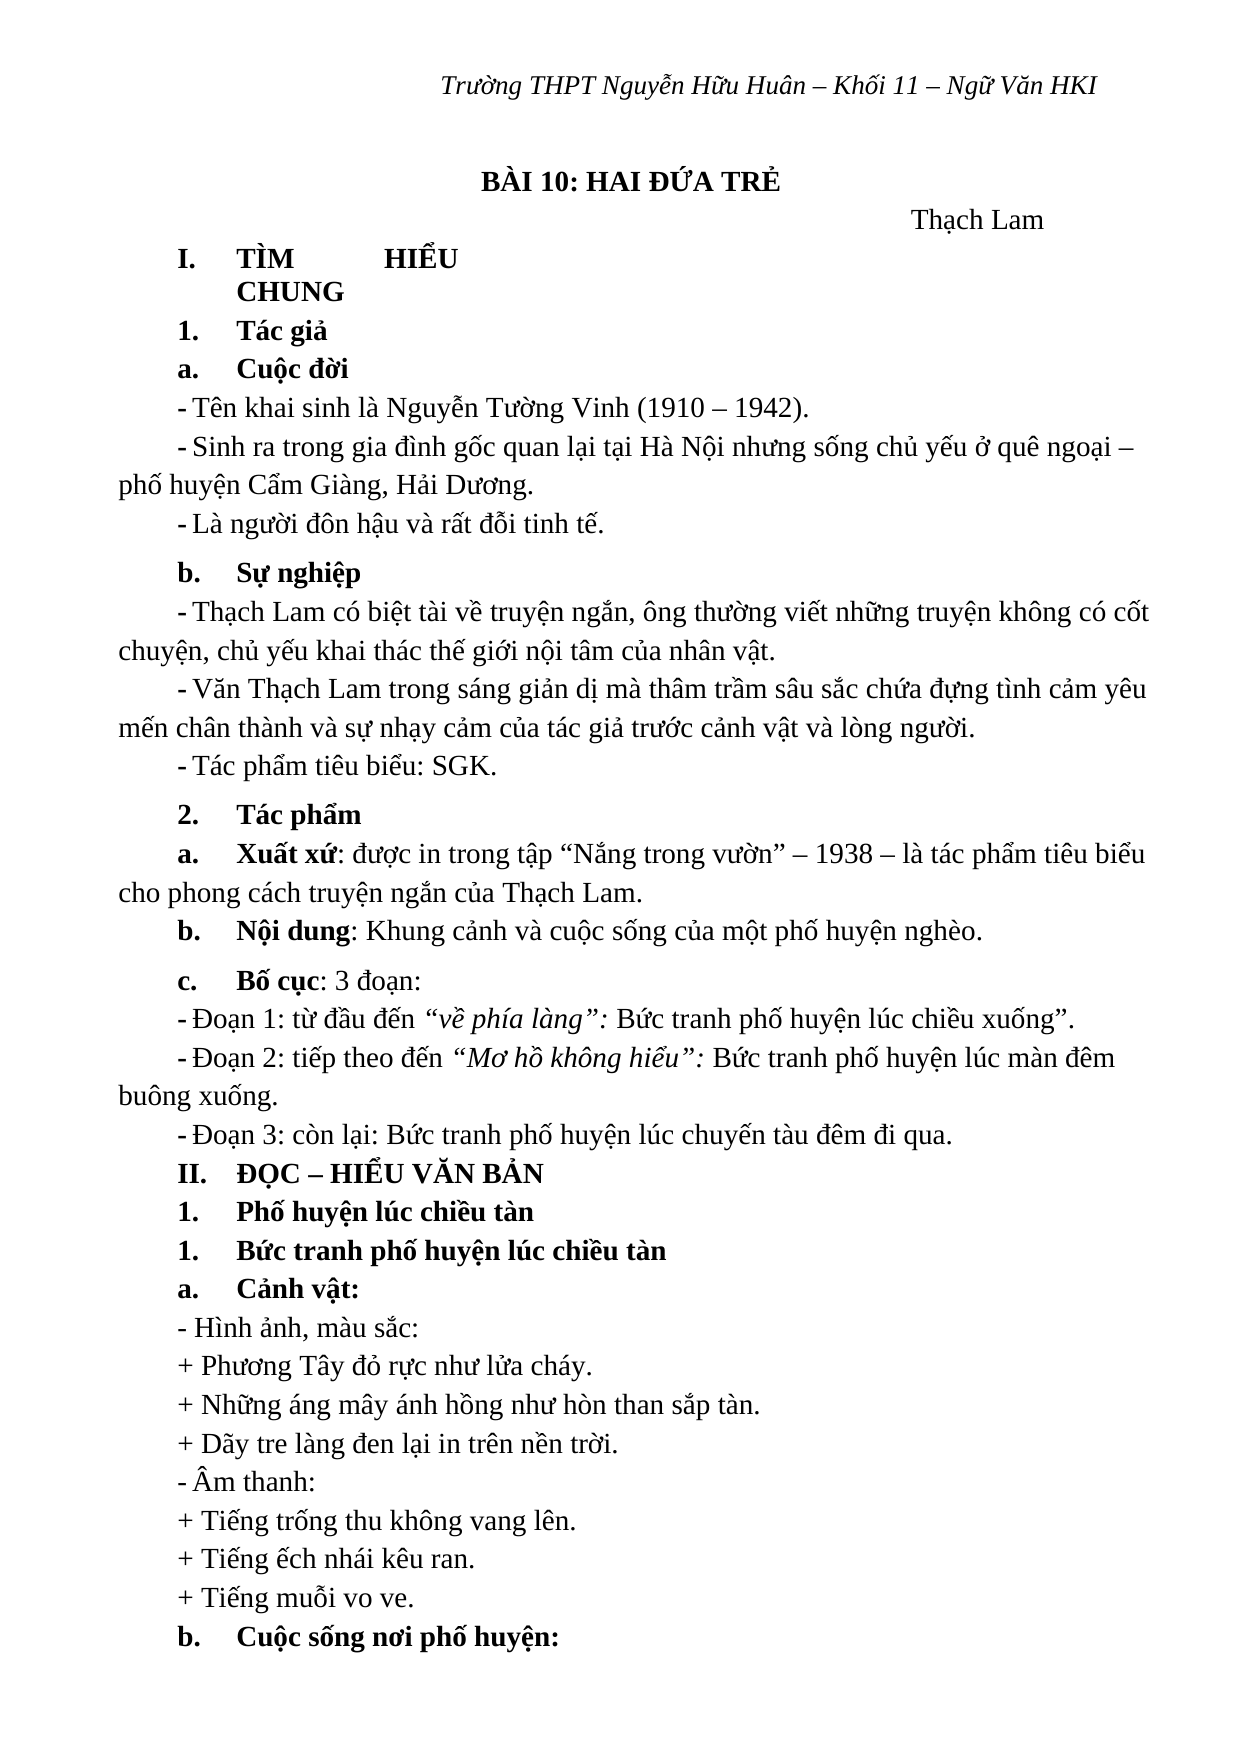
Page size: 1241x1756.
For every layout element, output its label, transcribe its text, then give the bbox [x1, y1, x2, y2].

list Sinh ra trong gia đình gốc quan lại tại Hà Nội nhưng sống chủ yếu ở quê ngoại – phố huyện Cẩm Giàng, Hải Dương. [118, 429, 1134, 501]
list Xuất xứ: được in trong tập “Nắng trong vườn” – 1938 – là tác phẩm tiêu biểu cho phong cách truyện ngắn của Thạch Lam. [118, 836, 1146, 908]
text BÀI 10: HAI ĐỨA TRẺ [481, 164, 825, 197]
subtitle ĐỌC – HIỂU VĂN BẢN [177, 1156, 1192, 1189]
text + Tiếng muỗi vo ve. [177, 1580, 1192, 1614]
text - Hình ảnh, màu sắc: [177, 1310, 1192, 1344]
list Cảnh vật: [177, 1272, 1192, 1305]
text + Tiếng trống thu không vang lên. [177, 1503, 1192, 1536]
text + Phương Tây đỏ rực như lửa cháy. [177, 1348, 1192, 1382]
list Văn Thạch Lam trong sáng giản dị mà thâm trầm sâu sắc chứa đựng tình cảm yêu mến chân thành và sự nhạy cảm của tác giả trước cảnh vật và lòng người. [118, 671, 1147, 743]
list Là người đôn hậu và rất đỗi tinh tế. [177, 506, 1192, 539]
list Tác giả [177, 313, 458, 346]
text + Dãy tre làng đen lại in trên nền trời. [177, 1426, 1192, 1459]
list Đoạn 2: tiếp theo đến “Mơ hồ không hiểu”: Bức tranh phố huyện lúc màn đêm buông xuống. [118, 1040, 1115, 1112]
text + Những áng mây ánh hồng như hòn than sắp tàn. [177, 1387, 1192, 1421]
list Âm thanh: [177, 1464, 1192, 1498]
text + Tiếng ếch nhái kêu ran. [177, 1542, 1192, 1575]
list Tên khai sinh là Nguyễn Tường Vinh (1910 – 1942). [177, 390, 1192, 424]
list Cuộc đời [177, 351, 458, 385]
list Đoạn 1: từ đầu đến “về phía làng”: Bức tranh phố huyện lúc chiều xuống”. [177, 1002, 1192, 1035]
list Bức tranh phố huyện lúc chiều tàn [177, 1233, 1192, 1266]
list Bố cục: 3 đoạn: [177, 963, 1192, 996]
list Đoạn 3: còn lại: Bức tranh phố huyện lúc chuyến tàu đêm đi qua. [177, 1117, 1192, 1151]
list Nội dung: Khung cảnh và cuộc sống của một phố huyện nghèo. [177, 913, 1192, 947]
subtitle TÌM HIỂU CHUNG [177, 241, 458, 308]
subtitle Tác phẩm [177, 797, 1192, 831]
list Thạch Lam có biệt tài về truyện ngắn, ông thường viết những truyện không có cốt chuyện, chủ yếu khai thác thế giới nội tâm của nhân vật. [118, 594, 1149, 666]
list Tác phẩm tiêu biểu: SGK. [177, 748, 1192, 782]
subtitle Cuộc sống nơi phố huyện: [177, 1619, 1192, 1652]
text Thạch Lam [911, 202, 1192, 236]
subtitle Sự nghiệp [177, 556, 1192, 589]
list Phố huyện lúc chiều tàn [177, 1194, 1192, 1228]
